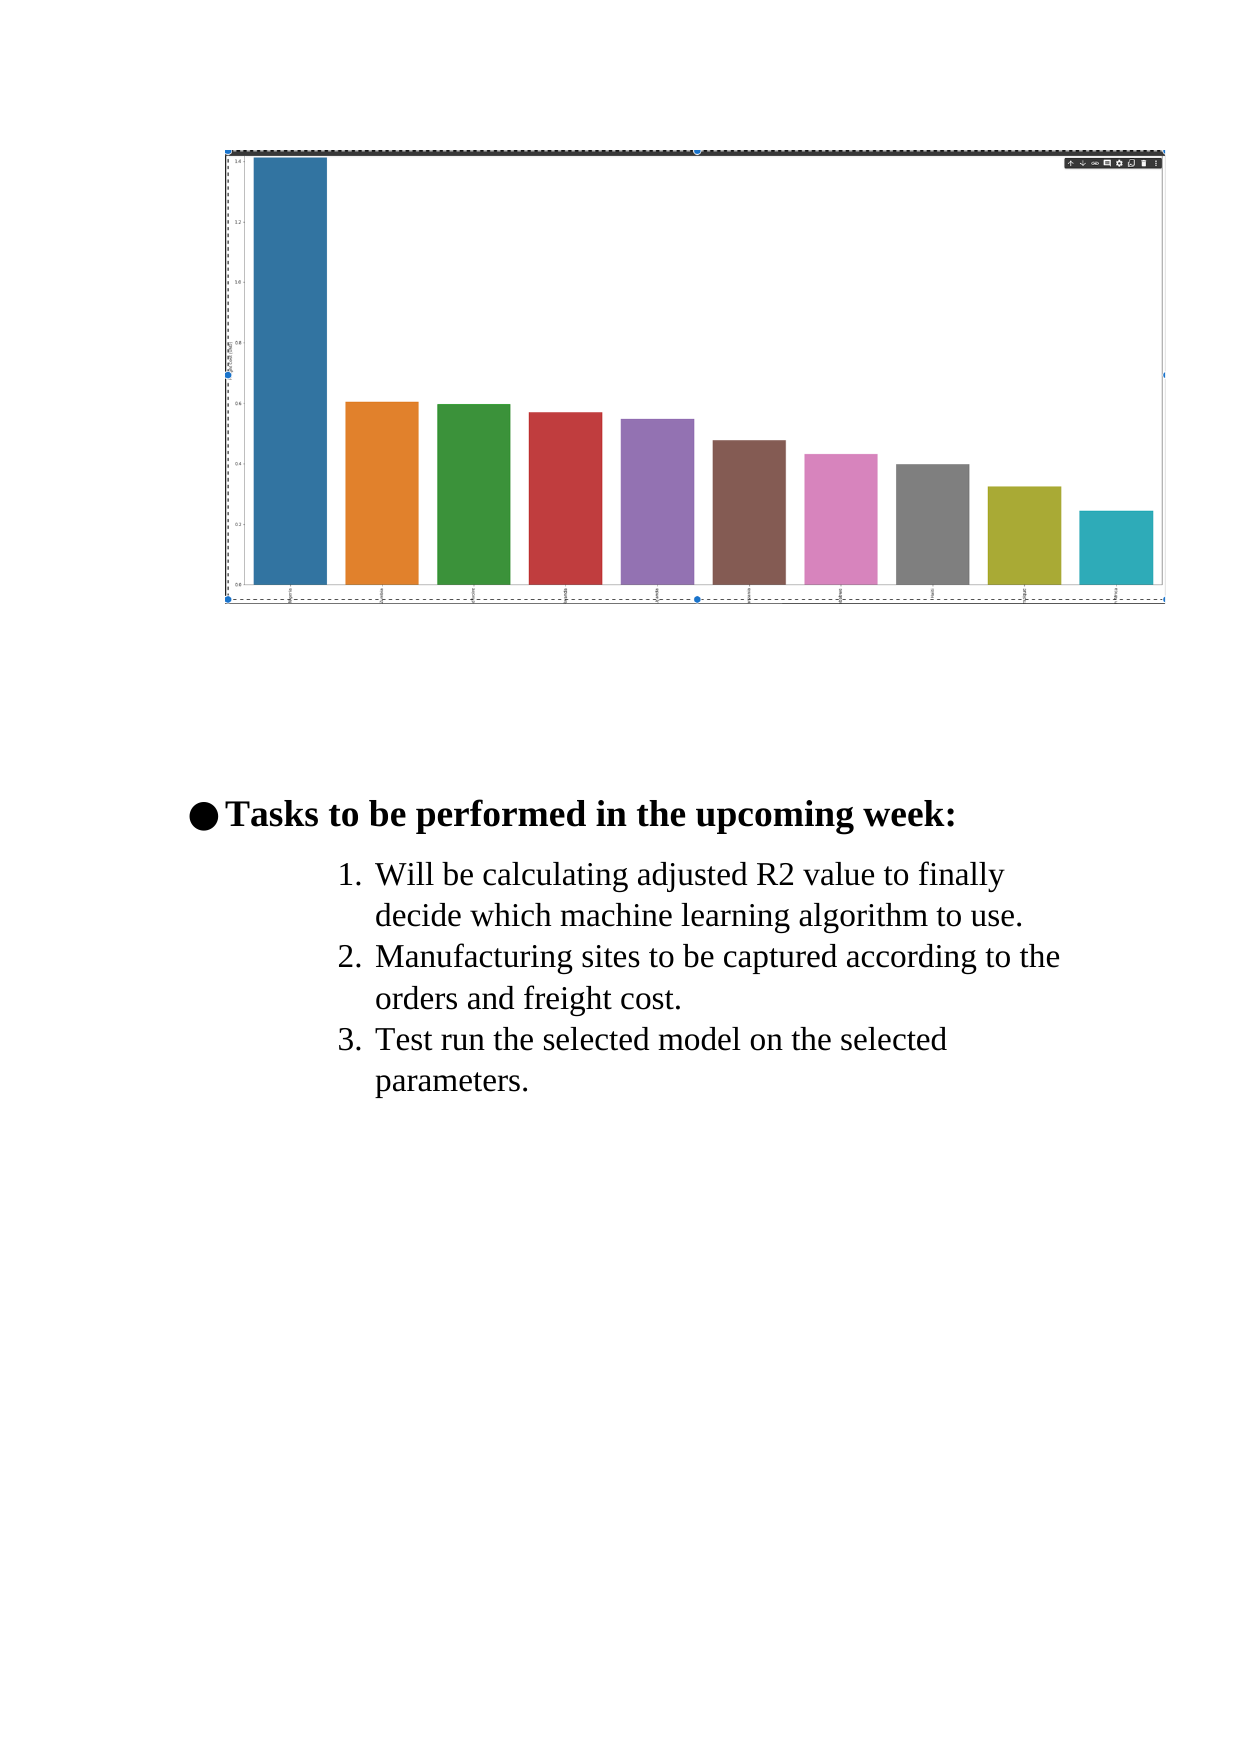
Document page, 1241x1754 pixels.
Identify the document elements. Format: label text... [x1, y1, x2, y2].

picture [225, 150, 1166, 604]
list Will be calculating adjusted R2 value to finally decide which machine learning algorithm to use. [337, 854, 1090, 933]
list Test run the selected model on the selected parameters. [337, 1019, 1090, 1099]
list Tasks to be performed in the upcoming week: [187, 771, 1090, 848]
list Manufacturing sites to be captured according to the orders and freight cost. [337, 937, 1090, 1016]
